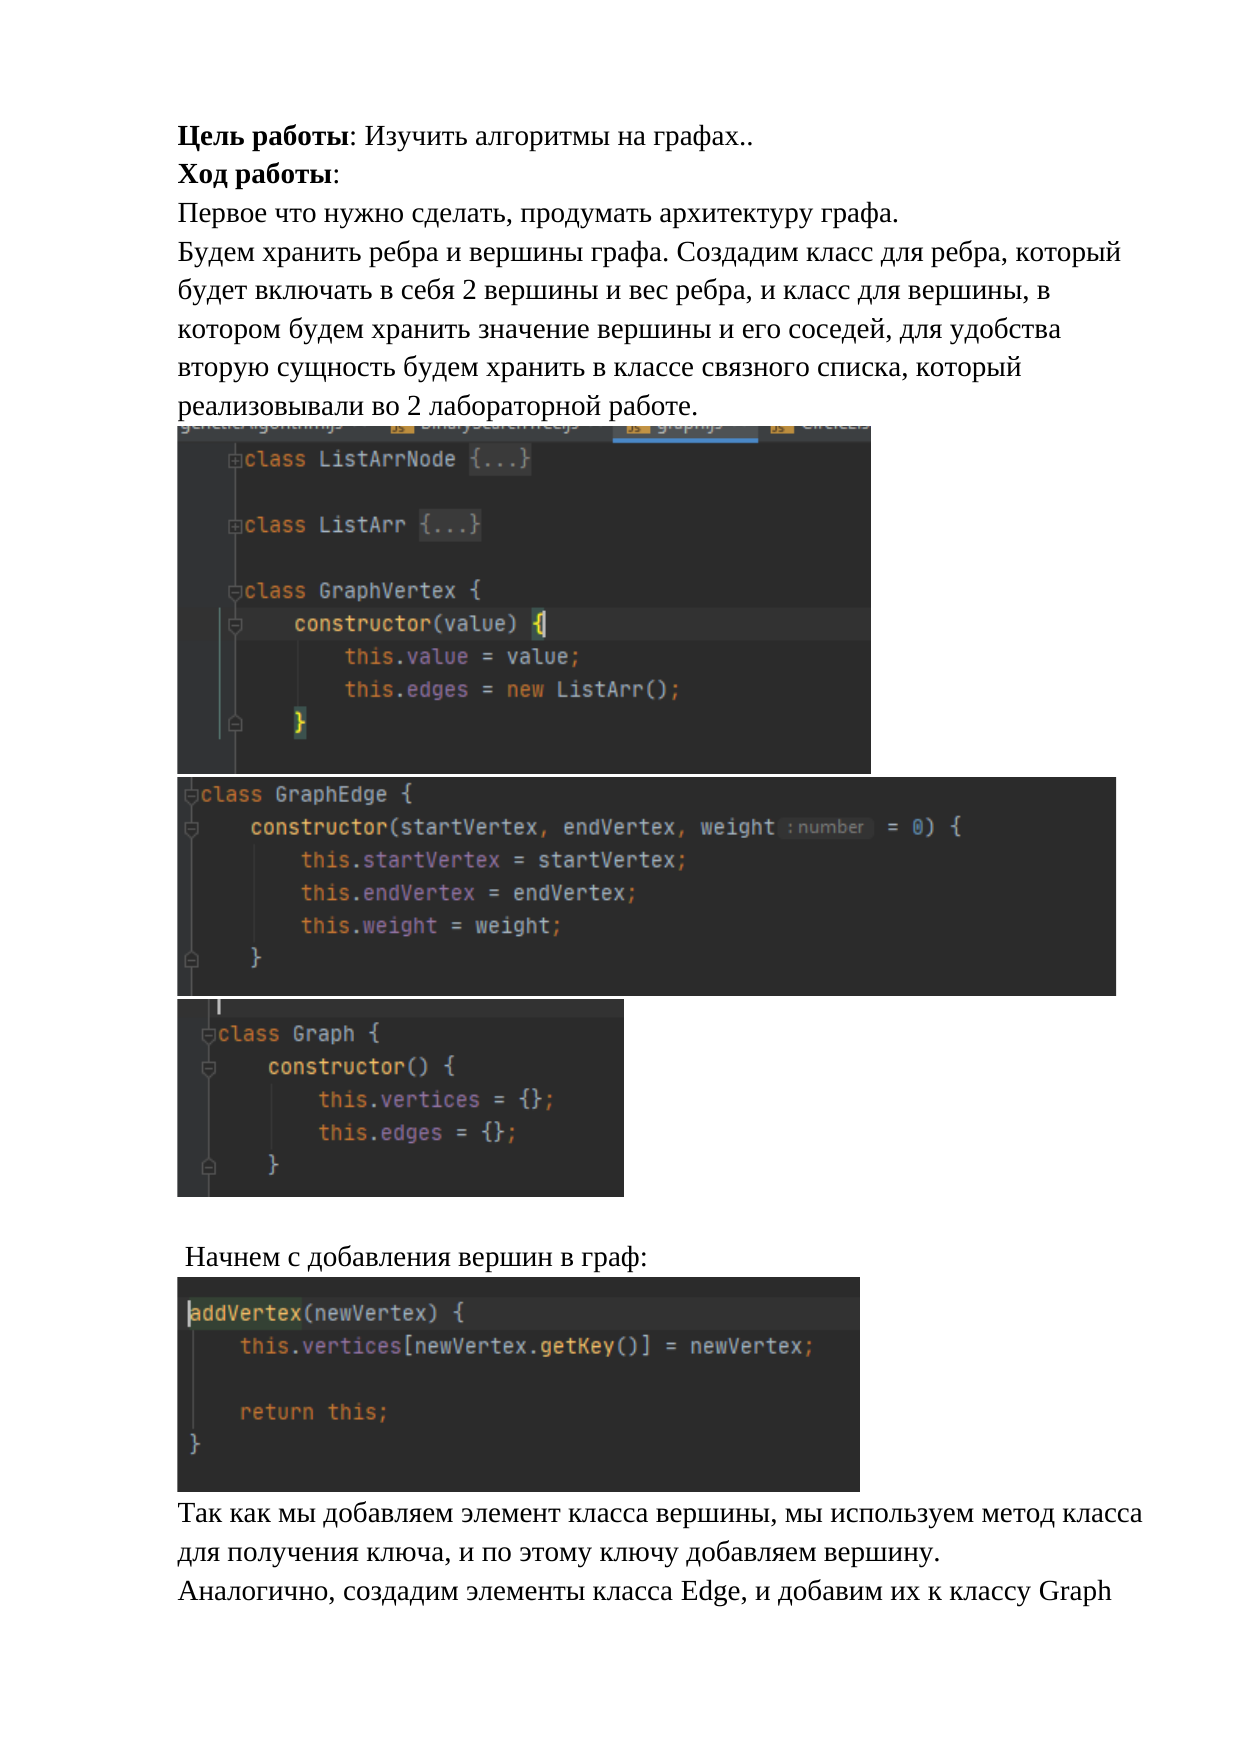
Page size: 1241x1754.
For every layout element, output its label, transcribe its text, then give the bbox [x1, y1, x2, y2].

picture [177, 1277, 860, 1492]
text Цель работы: Изучить алгоритмы на графах.. [177, 118, 1152, 152]
text Так как мы добавляем элемент класса вершины, мы используем метод класса для получения ключа, и по этому ключу добавляем вершину. [177, 1496, 1152, 1568]
text Аналогично, создадим элементы класса Edge, и добавим их к классу Graph [177, 1573, 1152, 1606]
text Ход работы: [177, 157, 1152, 190]
text Первое что нужно сделать, продумать архитектуру графа. Будем хранить ребра и вершины графа. Создадим класс для ребра, который будет включать в себя 2 вершины и вес ребра, и класс для вершины, в котором будем хранить значение вершины и его соседей, для удобства вторую сущность будем хранить в классе связного списка, который реализовывали во 2 лабораторной работе. [177, 195, 1152, 421]
picture [177, 426, 871, 774]
picture [177, 999, 624, 1197]
text Начнем с добавления вершин в граф: [177, 1239, 1152, 1273]
picture [177, 777, 1117, 996]
